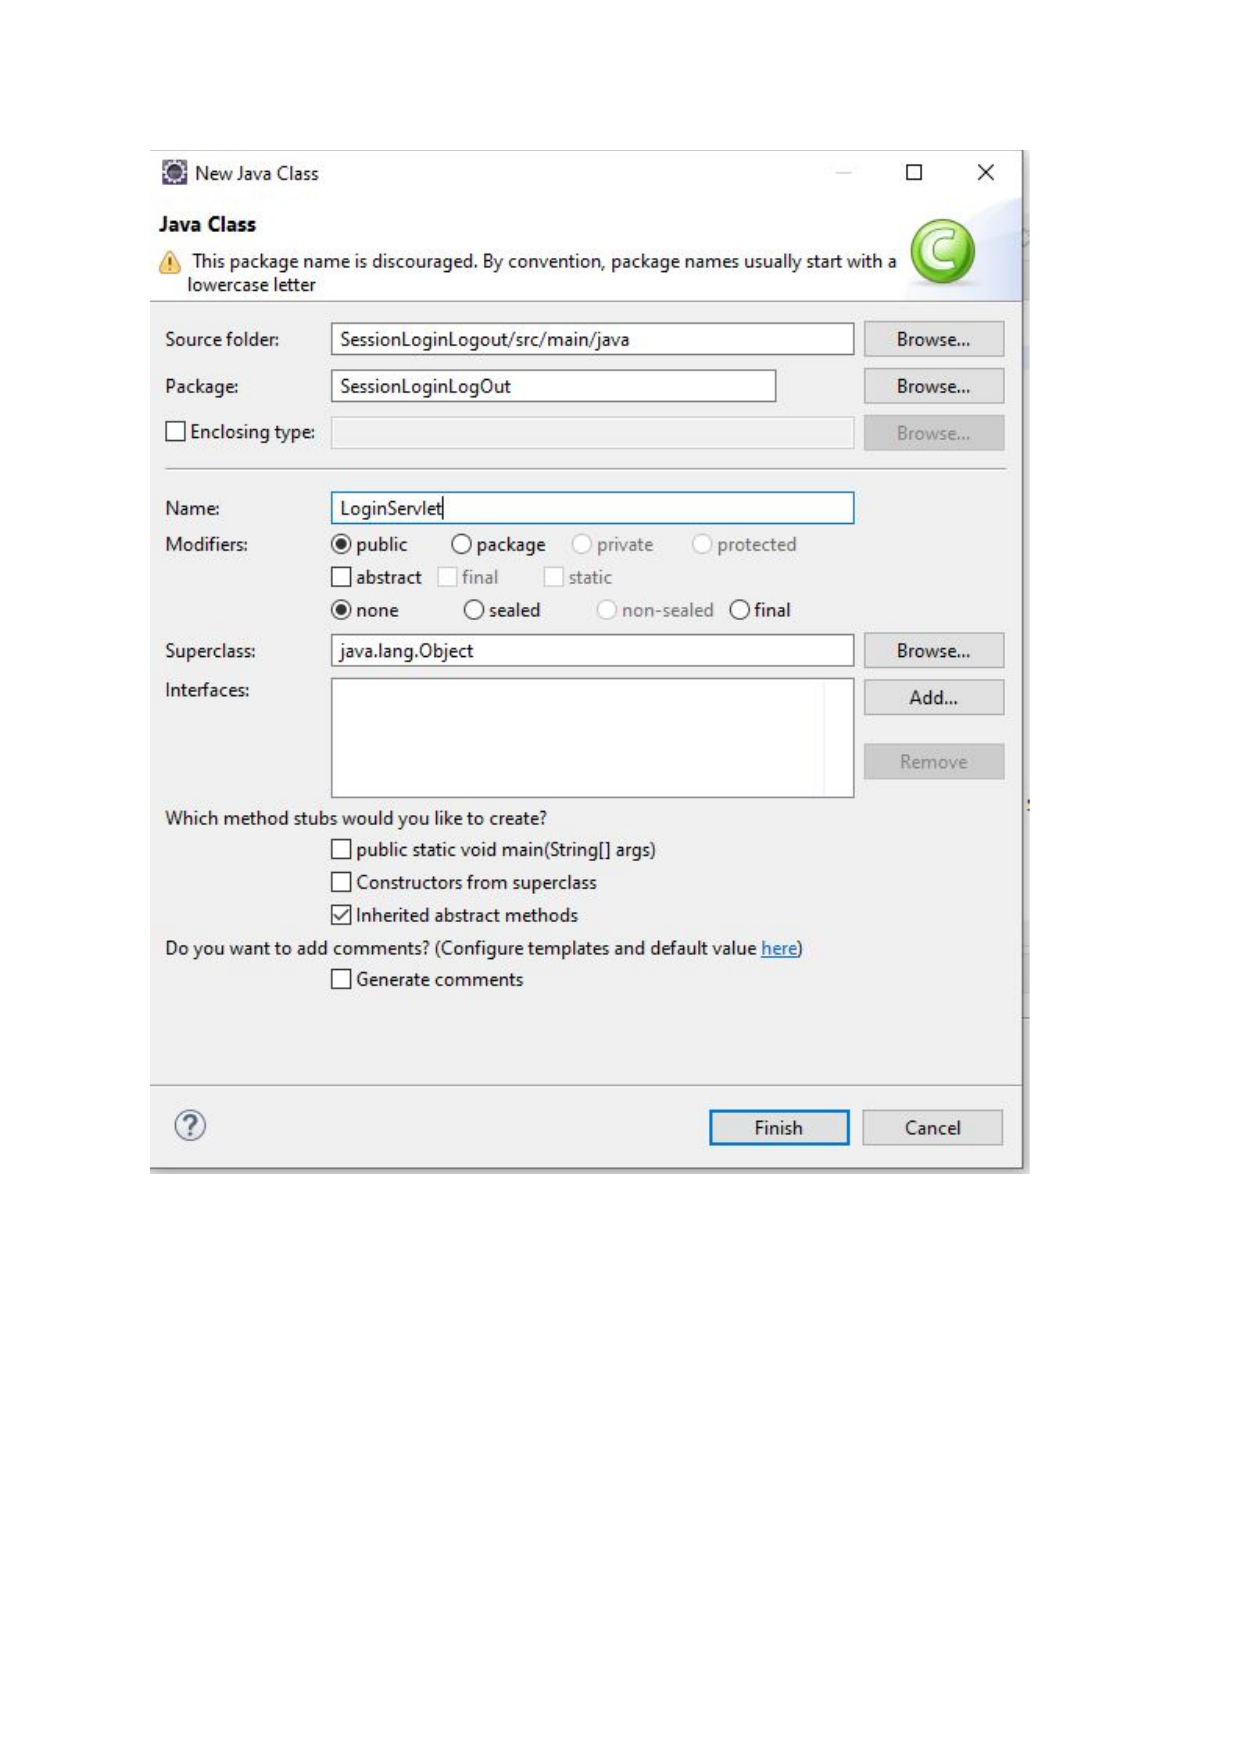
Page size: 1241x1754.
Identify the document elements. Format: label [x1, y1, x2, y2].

picture [150, 150, 1030, 1174]
